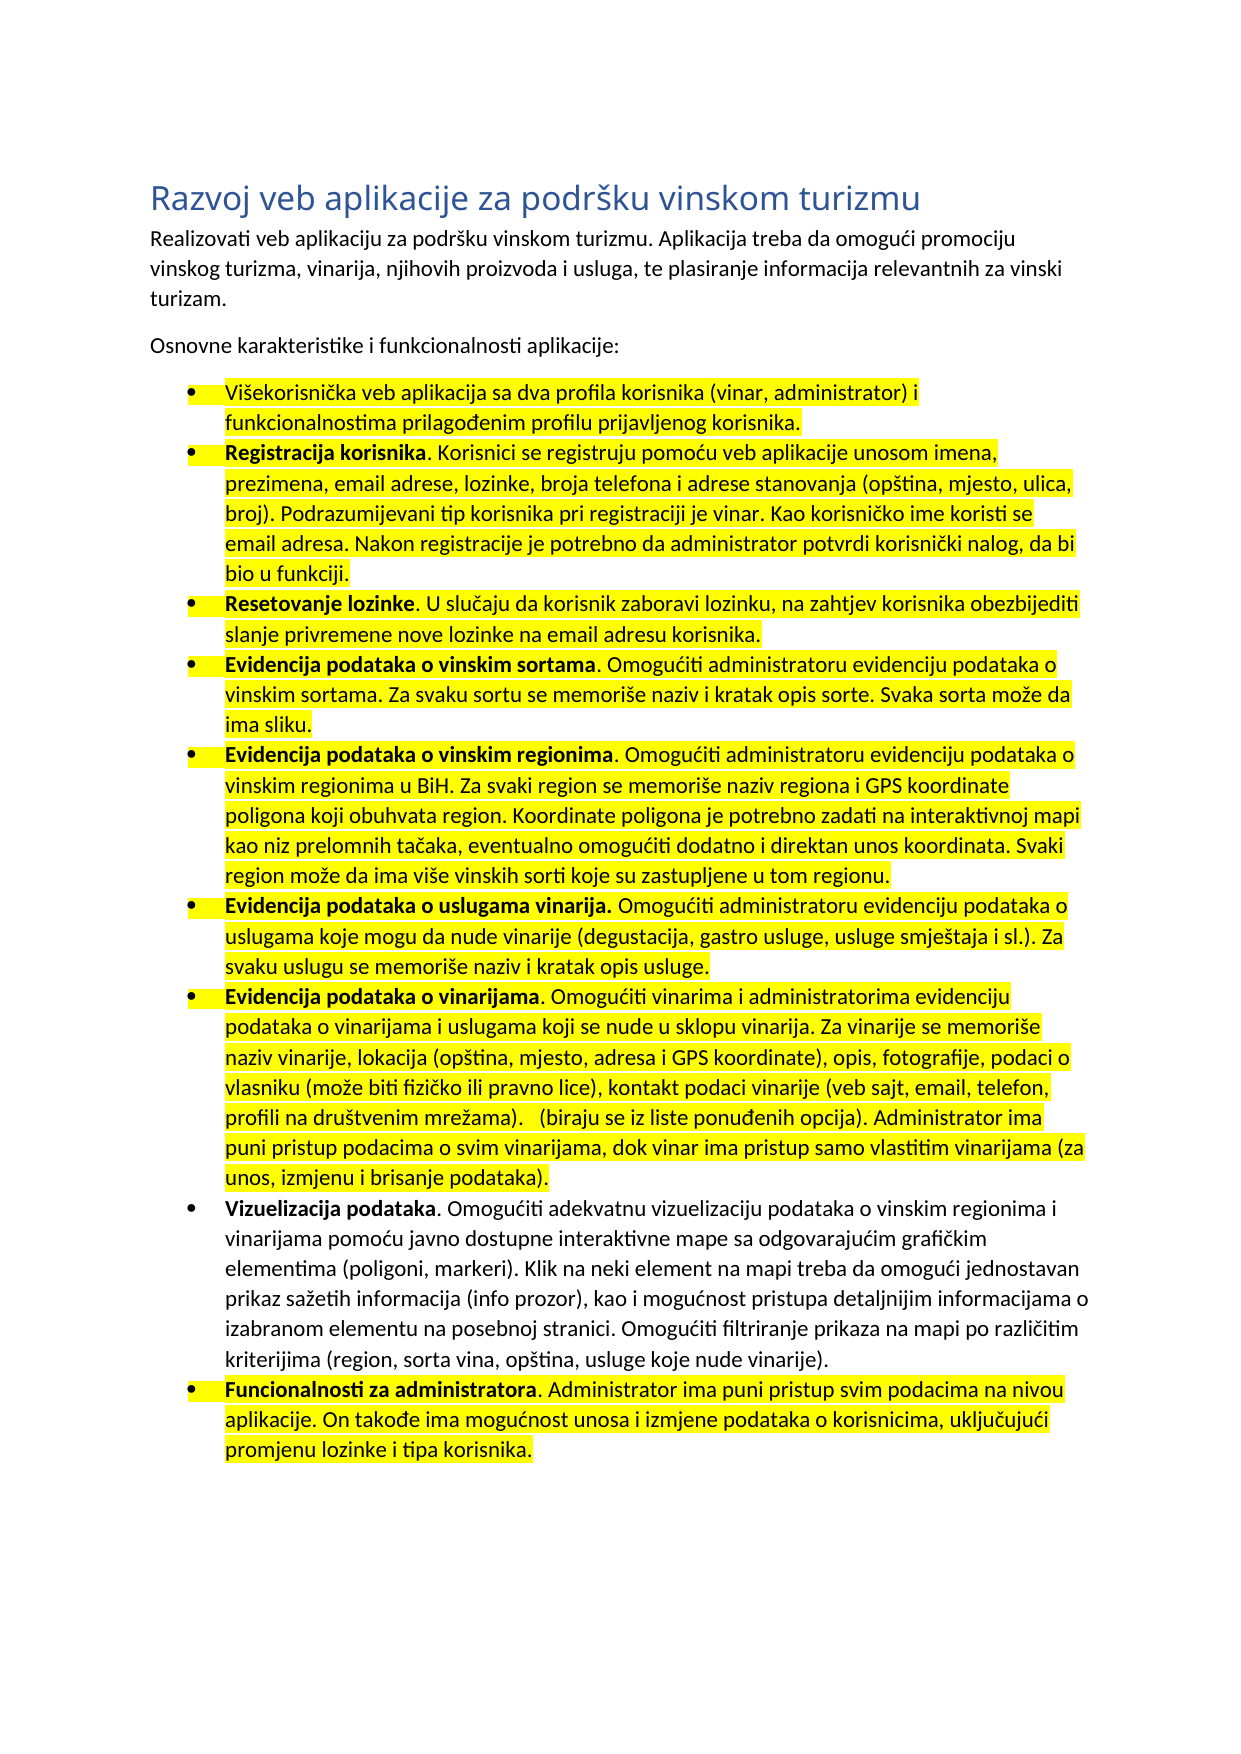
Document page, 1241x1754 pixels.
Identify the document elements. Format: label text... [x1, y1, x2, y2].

list Resetovanje lozinke. U slučaju da korisnik zaboravi lozinku, na zahtjev korisnika obezbijediti slanje privremene nove lozinke na email adresu korisnika. [187, 589, 1090, 648]
text Osnovne karakteristike i funkcionalnosti aplikacije: [150, 331, 1090, 359]
list Evidencija podataka o vinarijama. Omogućiti vinarima i administratorima evidenciju podataka o vinarijama i uslugama koji se nude u sklopu vinarija. Za vinarije se memoriše naziv vinarije, lokacija (opština, mjesto, adresa i GPS koordinate), opis, fotografije, podaci o vlasniku (može biti fizičko ili pravno lice), kontakt podaci vinarije (veb sajt, email, telefon, profili na društvenim mrežama). (biraju se iz liste ponuđenih opcija). Administrator ima puni pristup podacima o svim vinarijama, dok vinar ima pristup samo vlastitim vinarijama (za unos, izmjenu i brisanje podataka). [187, 982, 1090, 1192]
subtitle Razvoj veb aplikacije za podršku vinskom turizmu [150, 175, 1090, 220]
list Registracija korisnika. Korisnici se registruju pomoću veb aplikacije unosom imena, prezimena, email adrese, lozinke, broja telefona i adrese stanovanja (opština, mjesto, ulica, broj). Podrazumijevani tip korisnika pri registraciji je vinar. Kao korisničko ime koristi se email adresa. Nakon registracije je potrebno da administrator potvrdi korisnički nalog, da bi bio u funkciji. [187, 438, 1090, 587]
list Funcionalnosti za administratora. Administrator ima puni pristup svim podacima na nivou aplikacije. On takođe ima mogućnost unosa i izmjene podataka o korisnicima, uključujući promjenu lozinke i tipa korisnika. [187, 1375, 1090, 1463]
text Realizovati veb aplikaciju za podršku vinskom turizmu. Aplikacija treba da omogući promociju vinskog turizma, vinarija, njihovih proizvoda i usluga, te plasiranje informacija relevantnih za vinski turizam. [150, 224, 1090, 312]
list Višekorisnička veb aplikacija sa dva profila korisnika (vinar, administrator) i funkcionalnostima prilagođenim profilu prijavljenog korisnika. [187, 378, 1090, 436]
list Evidencija podataka o uslugama vinarija. Omogućiti administratoru evidenciju podataka o uslugama koje mogu da nude vinarije (degustacija, gastro usluge, usluge smještaja i sl.). Za svaku uslugu se memoriše naziv i kratak opis usluge. [187, 892, 1090, 980]
list Evidencija podataka o vinskim regionima. Omogućiti administratoru evidenciju podataka o vinskim regionima u BiH. Za svaki region se memoriše naziv regiona i GPS koordinate poligona koji obuhvata region. Koordinate poligona je potrebno zadati na interaktivnoj mapi kao niz prelomnih tačaka, eventualno omogućiti dodatno i direktan unos koordinata. Svaki region može da ima više vinskih sorti koje su zastupljene u tom regionu. [187, 741, 1090, 889]
list Vizuelizacija podataka. Omogućiti adekvatnu vizuelizaciju podataka o vinskim regionima i vinarijama pomoću javno dostupne interaktivne mape sa odgovarajućim grafičkim elementima (poligoni, markeri). Klik na neki element na mapi treba da omogući jednostavan prikaz sažetih informacija (info prozor), kao i mogućnost pristupa detaljnijim informacijama o izabranom elementu na posebnoj stranici. Omogućiti filtriranje prikaza na mapi po različitim kriterijima (region, sorta vina, opština, usluge koje nude vinarije). [187, 1194, 1090, 1373]
list Evidencija podataka o vinskim sortama. Omogućiti administratoru evidenciju podataka o vinskim sortama. Za svaku sortu se memoriše naziv i kratak opis sorte. Svaka sorta može da ima sliku. [187, 650, 1090, 738]
